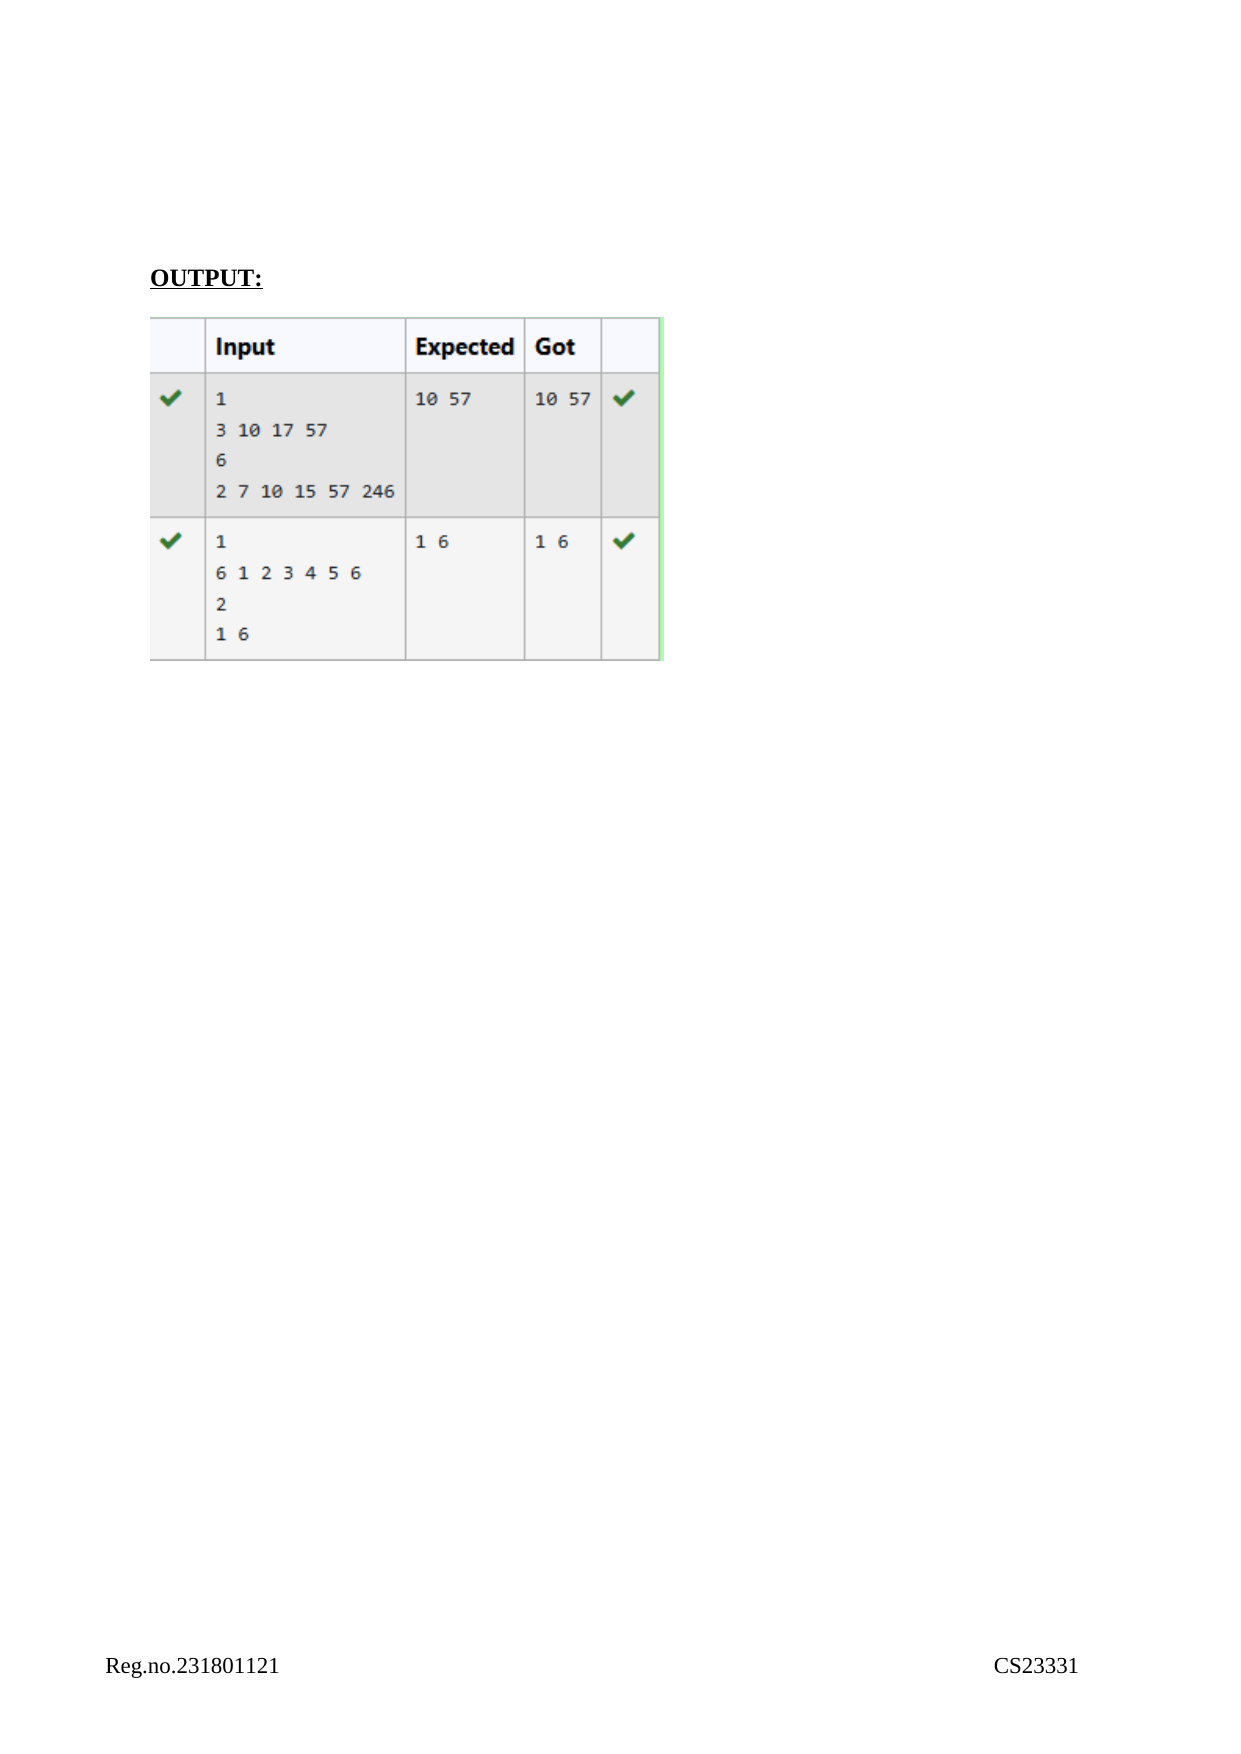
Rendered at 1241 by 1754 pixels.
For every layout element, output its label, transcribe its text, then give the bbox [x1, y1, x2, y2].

text OUTPUT: [150, 263, 1155, 292]
picture [150, 317, 664, 661]
